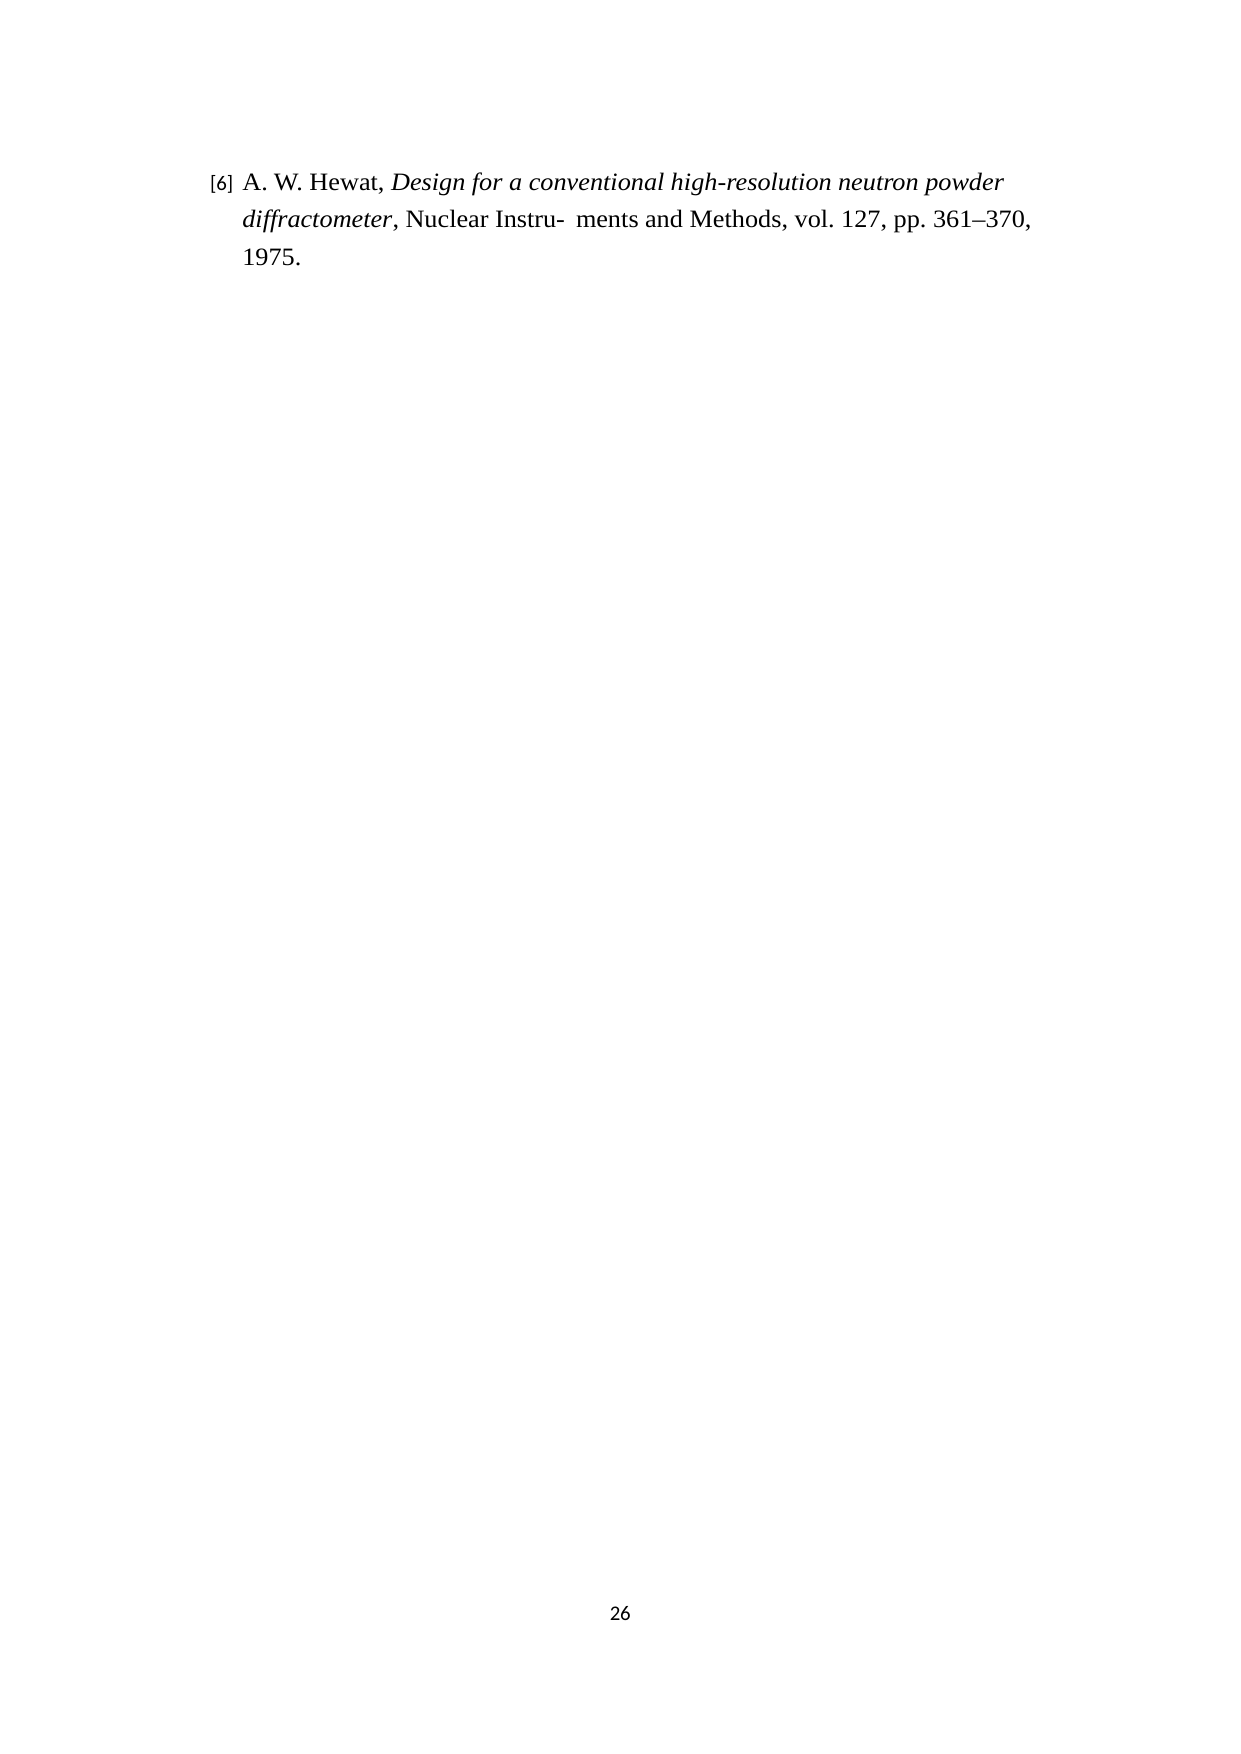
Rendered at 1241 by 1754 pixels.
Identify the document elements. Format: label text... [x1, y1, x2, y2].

list A. W. Hewat, Design for a conventional high-resolution neutron powder diffractometer, Nuclear Instru- ments and Methods, vol. 127, pp. 361–370, 1975. [210, 162, 1041, 275]
